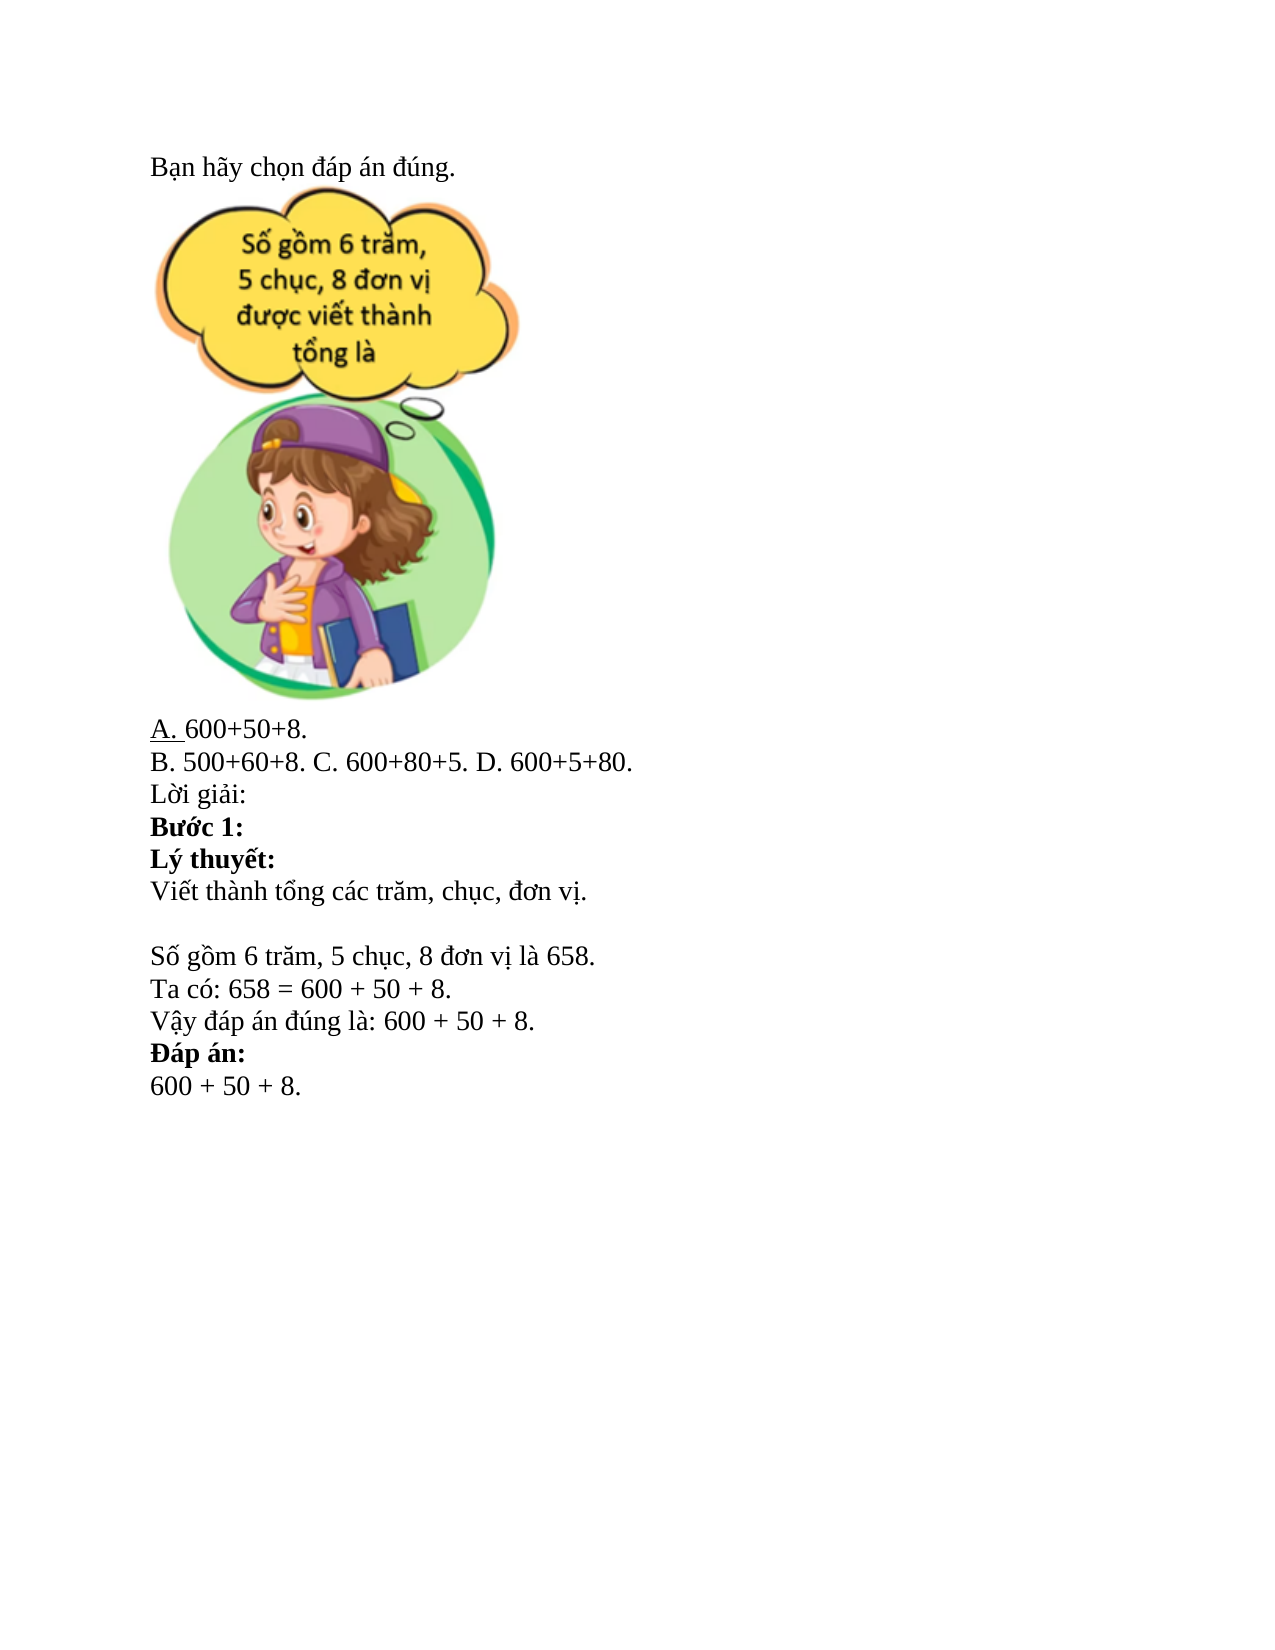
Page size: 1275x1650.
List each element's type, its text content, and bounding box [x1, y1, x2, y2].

picture [150, 182, 537, 708]
text B. 500+60+8. C. 600+80+5. D. 600+5+80. [150, 745, 1125, 777]
text A. 600+50+8. [150, 712, 1125, 745]
text Lời giải: [150, 777, 1125, 810]
text Lý thuyết: Viết thành tổng các trăm, chục, đơn vị. Số gồm 6 trăm, 5 chục, 8 đơn vị là 658. Ta có: 658 = 600 + 50 + 8. Vậy đáp án đúng là: 600 + 50 + 8. Đáp án: 600 + 50 + 8. [150, 842, 1125, 1101]
text Bước 1: [150, 810, 1125, 842]
